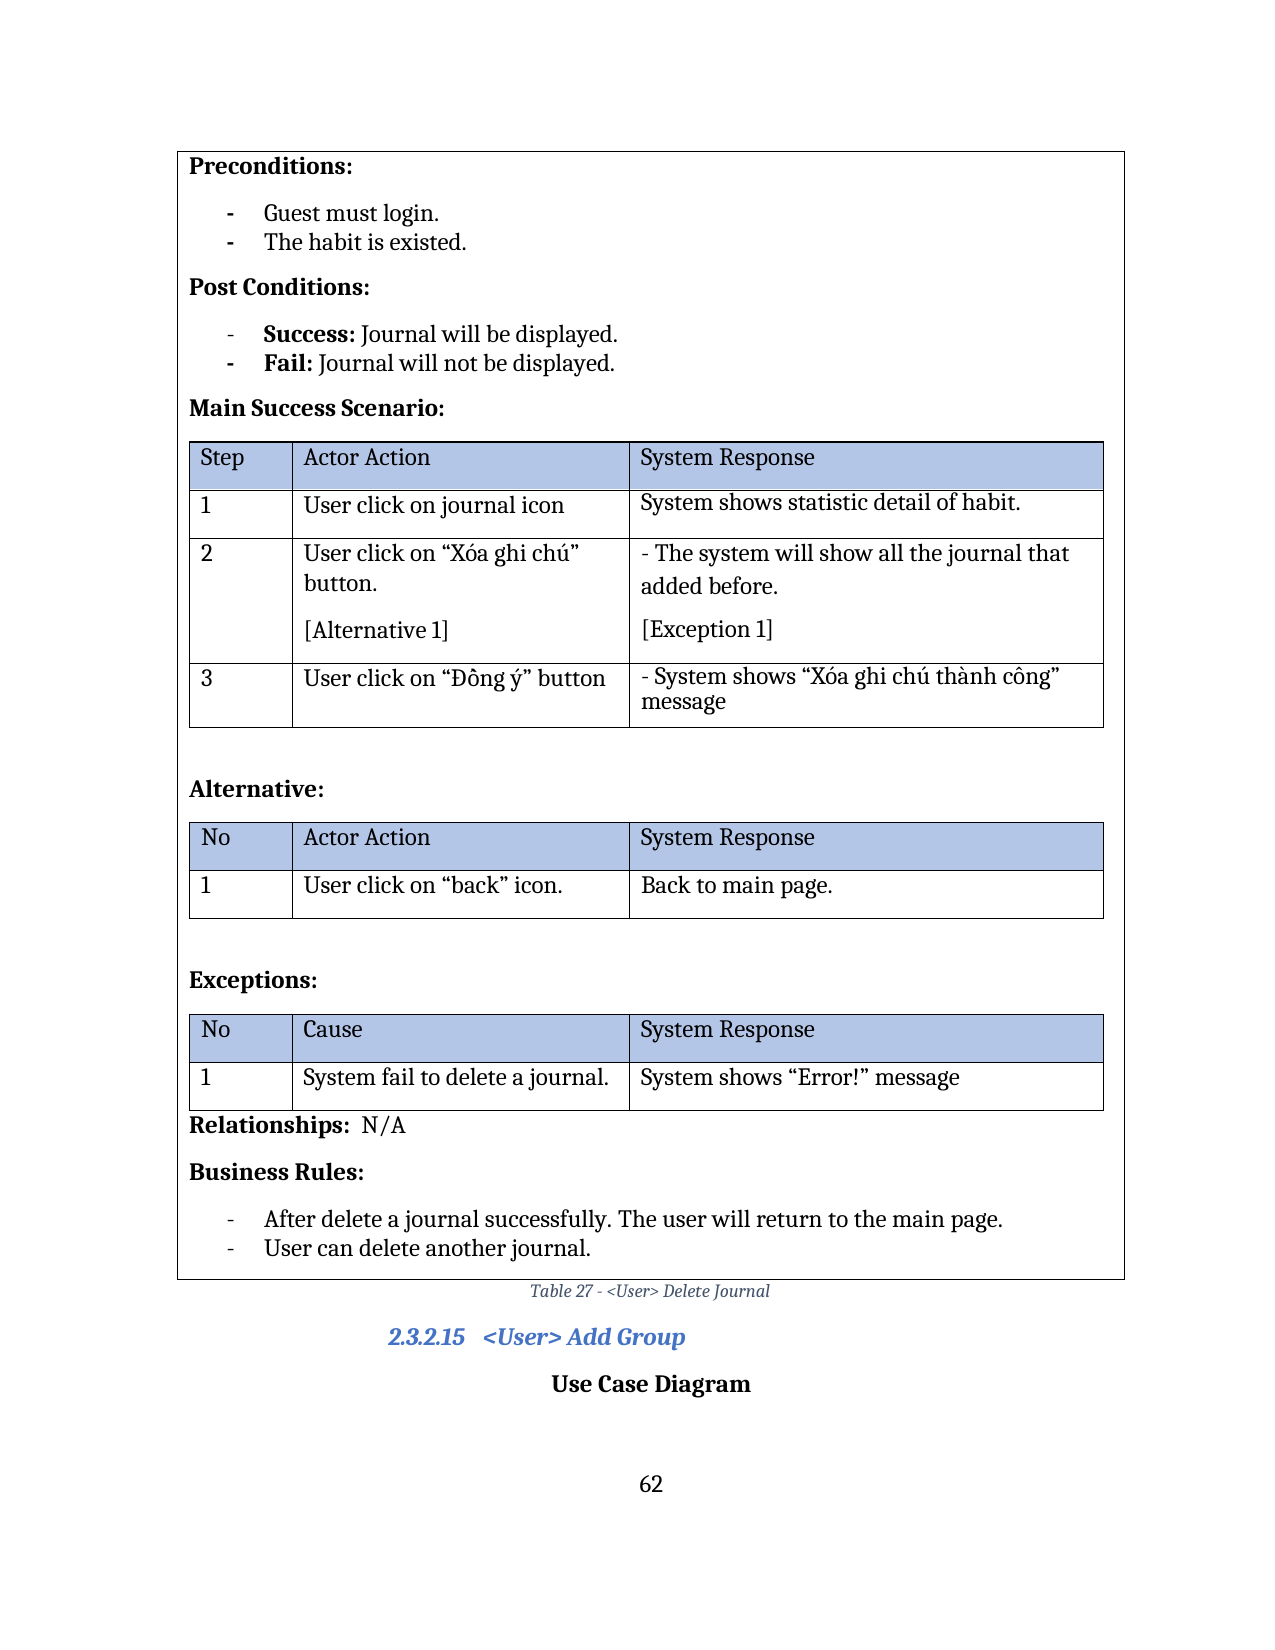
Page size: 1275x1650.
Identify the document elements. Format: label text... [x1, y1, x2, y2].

text Table 27 - <User> Delete Journal [177, 1280, 1125, 1302]
list Use Case Diagram [177, 1370, 1125, 1399]
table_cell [178, 152, 1124, 1279]
text <User> Add Group [388, 1323, 1125, 1351]
